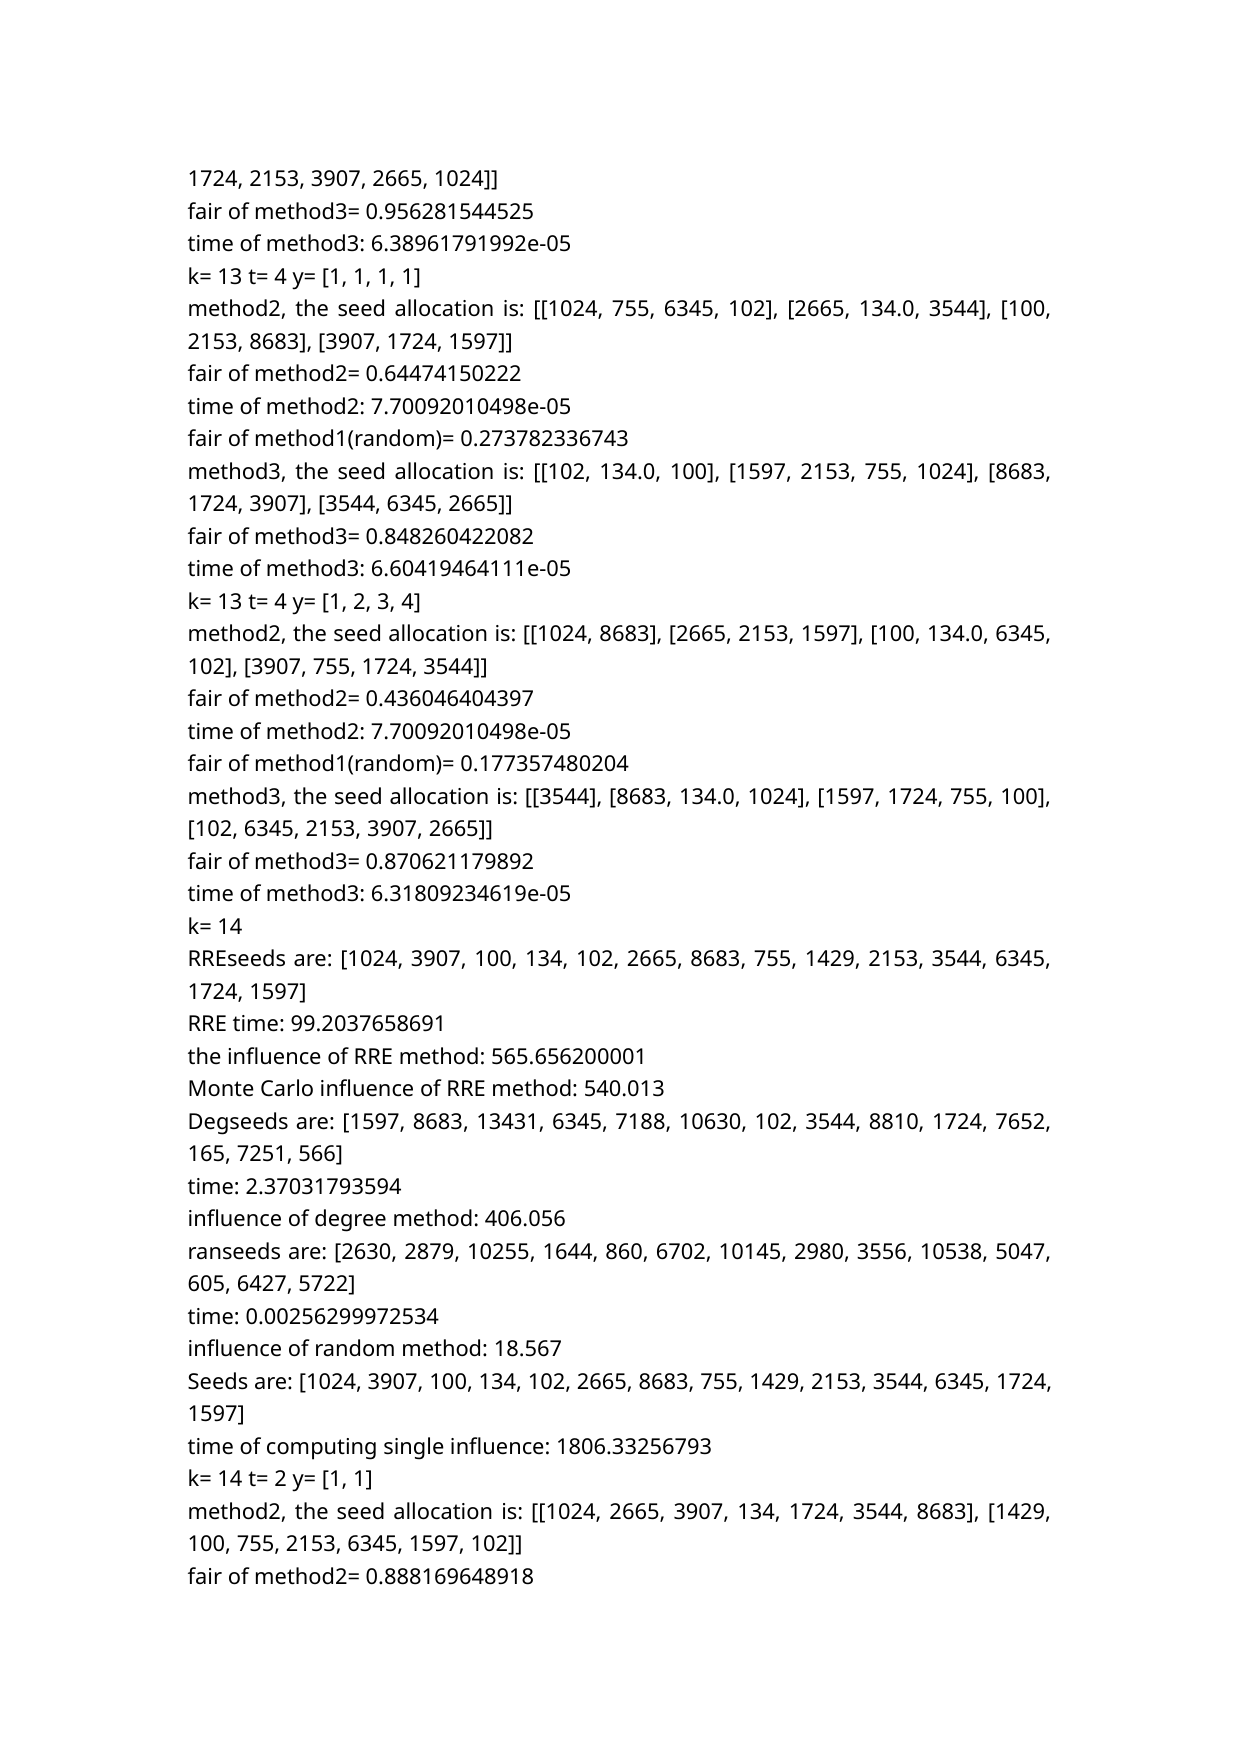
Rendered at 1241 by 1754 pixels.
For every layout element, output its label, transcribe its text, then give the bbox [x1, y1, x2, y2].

text influence of degree method: 406.056 [187, 1202, 1053, 1234]
text time of method2: 7.70092010498e-05 [187, 714, 1053, 747]
text time: 2.37031793594 [187, 1169, 1053, 1202]
text k= 13 t= 4 y= [1, 2, 3, 4] [187, 584, 1053, 617]
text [187, 162, 1053, 194]
text fair of method3= 0.848260422082 [187, 519, 1053, 552]
text method2, the seed allocation is: [[1024, 2665, 3907, 134, 1724, 3544, 8683], [1429, 100, 755, 2153, 6345, 1597, 102]] [187, 1494, 1053, 1559]
text fair of method3= 0.956281544525 [187, 194, 1053, 227]
text Seeds are: [1024, 3907, 100, 134, 102, 2665, 8683, 755, 1429, 2153, 3544, 6345, 1724, 1597] [187, 1364, 1053, 1429]
text method2, the seed allocation is: [[1024, 755, 6345, 102], [2665, 134.0, 3544], [100, 2153, 8683], [3907, 1724, 1597]] [187, 292, 1053, 357]
text time of computing single influence: 1806.33256793 [187, 1429, 1053, 1462]
text time of method3: 6.38961791992e-05 [187, 227, 1053, 259]
text time of method3: 6.31809234619e-05 [187, 877, 1053, 909]
text k= 14 t= 2 y= [1, 1] [187, 1462, 1053, 1494]
text fair of method2= 0.64474150222 [187, 357, 1053, 389]
text fair of method2= 0.888169648918 [187, 1559, 1053, 1592]
text fair of method1(random)= 0.273782336743 [187, 422, 1053, 454]
text fair of method2= 0.436046404397 [187, 682, 1053, 714]
text method3, the seed allocation is: [[3544], [8683, 134.0, 1024], [1597, 1724, 755, 100], [102, 6345, 2153, 3907, 2665]] [187, 779, 1053, 844]
text method3, the seed allocation is: [[102, 134.0, 100], [1597, 2153, 755, 1024], [8683, 1724, 3907], [3544, 6345, 2665]] [187, 454, 1053, 519]
text RRE time: 99.2037658691 [187, 1007, 1053, 1039]
text fair of method1(random)= 0.177357480204 [187, 747, 1053, 779]
text influence of random method: 18.567 [187, 1332, 1053, 1364]
text the influence of RRE method: 565.656200001 [187, 1039, 1053, 1072]
text time of method2: 7.70092010498e-05 [187, 389, 1053, 422]
text Monte Carlo influence of RRE method: 540.013 [187, 1072, 1053, 1104]
text time: 0.00256299972534 [187, 1299, 1053, 1332]
text ranseeds are: [2630, 2879, 10255, 1644, 860, 6702, 10145, 2980, 3556, 10538, 5047, 605, 6427, 5722] [187, 1234, 1053, 1299]
text method2, the seed allocation is: [[1024, 8683], [2665, 2153, 1597], [100, 134.0, 6345, 102], [3907, 755, 1724, 3544]] [187, 617, 1053, 682]
text k= 14 [187, 909, 1053, 942]
text RREseeds are: [1024, 3907, 100, 134, 102, 2665, 8683, 755, 1429, 2153, 3544, 6345, 1724, 1597] [187, 942, 1053, 1007]
text fair of method3= 0.870621179892 [187, 844, 1053, 877]
text k= 13 t= 4 y= [1, 1, 1, 1] [187, 259, 1053, 292]
text time of method3: 6.60419464111e-05 [187, 552, 1053, 584]
text Degseeds are: [1597, 8683, 13431, 6345, 7188, 10630, 102, 3544, 8810, 1724, 7652, 165, 7251, 566] [187, 1104, 1053, 1169]
